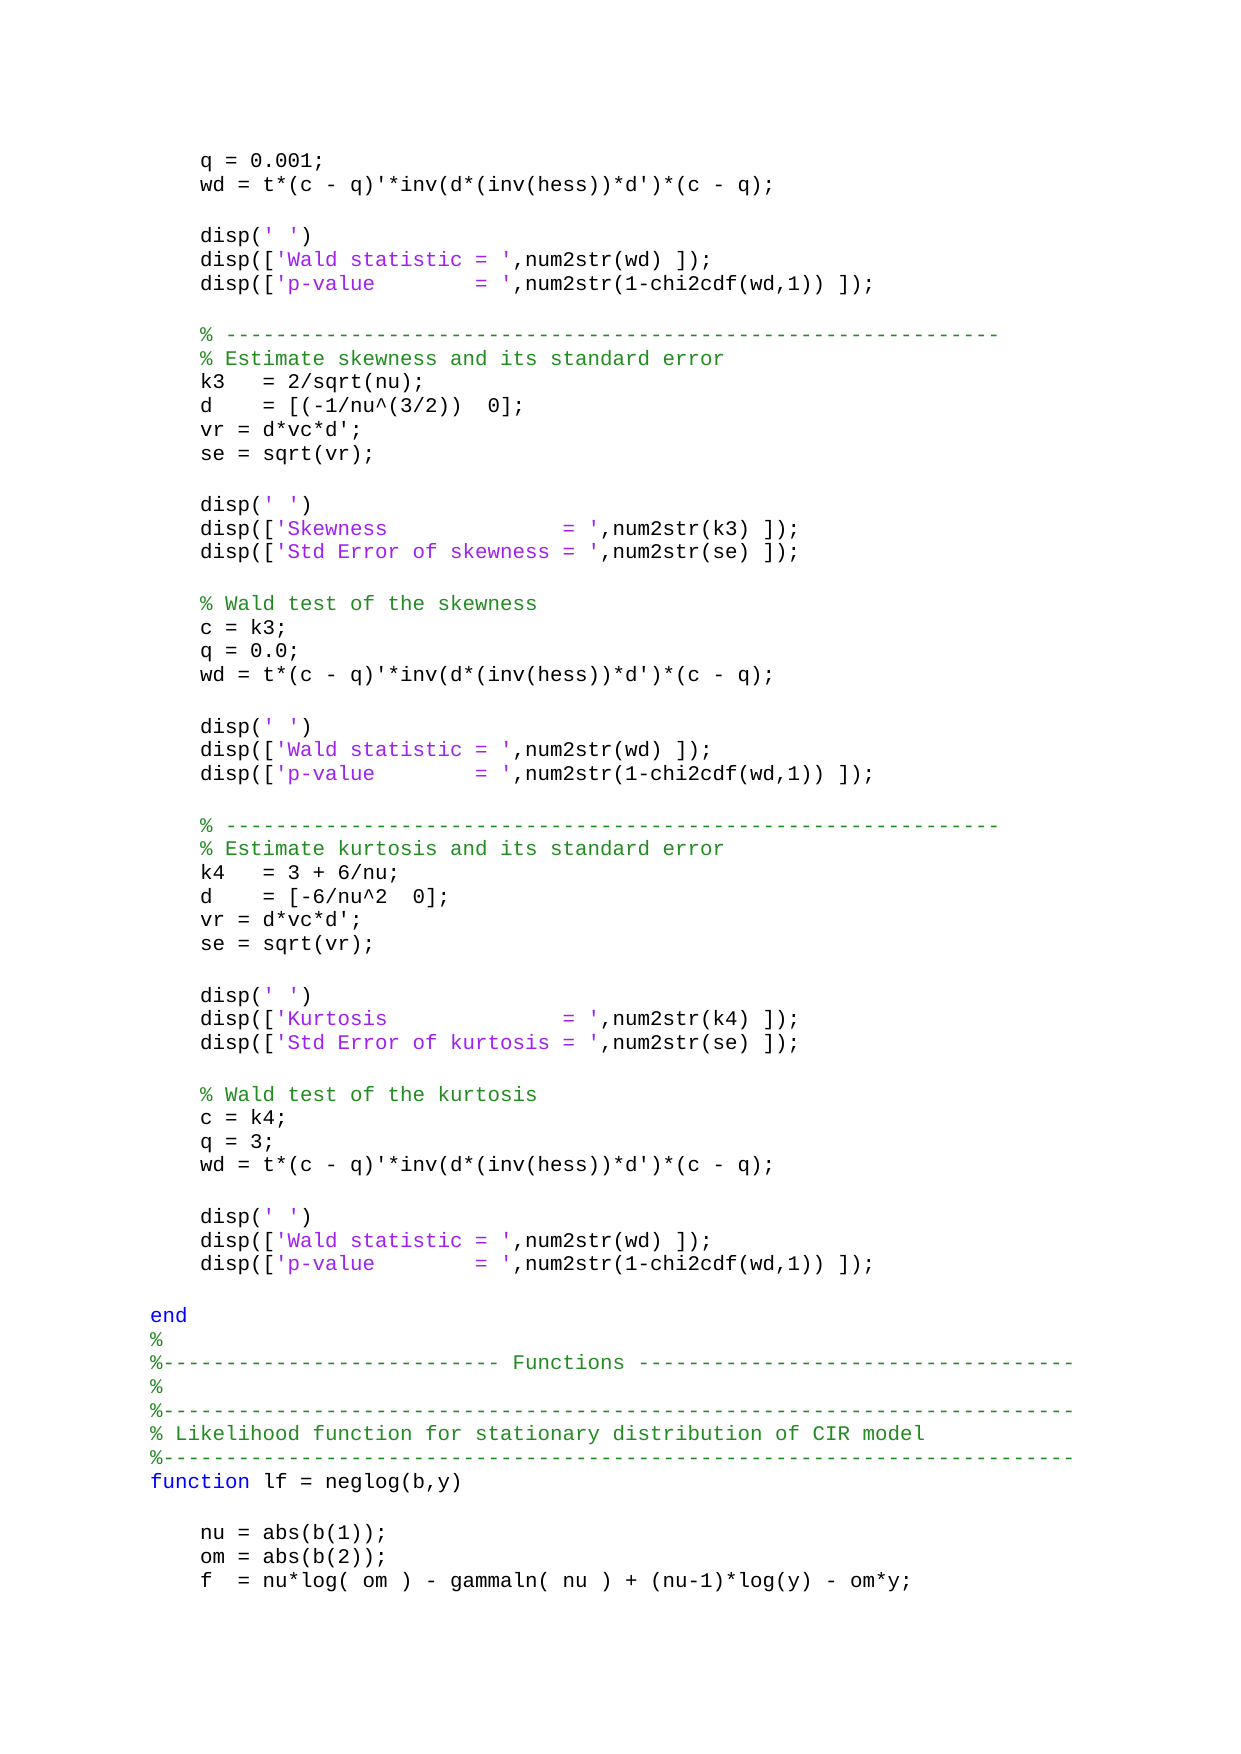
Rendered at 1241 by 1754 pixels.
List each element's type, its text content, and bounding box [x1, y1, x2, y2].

text %------------------------------------------------------------------------- [150, 1400, 1090, 1423]
text disp(' ') [150, 225, 1090, 249]
text k4 = 3 + 6/nu; [150, 862, 1090, 886]
text disp(['Kurtosis = ',num2str(k4) ]); [150, 1008, 1090, 1032]
text disp(['Std Error of kurtosis = ',num2str(se) ]); [150, 1032, 1090, 1056]
text % Estimate skewness and its standard error [150, 348, 1090, 372]
text f = nu*log( om ) - gammaln( nu ) + (nu-1)*log(y) - om*y; [150, 1569, 1090, 1593]
text % [150, 1329, 1090, 1352]
text q = 0.0; [150, 640, 1090, 664]
text disp(['Wald statistic = ',num2str(wd) ]); [150, 249, 1090, 273]
text c = k3; [150, 617, 1090, 640]
text q = 0.001; [150, 150, 1090, 174]
text % -------------------------------------------------------------- [150, 324, 1090, 348]
text disp(['p-value = ',num2str(1-chi2cdf(wd,1)) ]); [150, 273, 1090, 296]
text wd = t*(c - q)'*inv(d*(inv(hess))*d')*(c - q); [150, 664, 1090, 688]
text % Likelihood function for stationary distribution of CIR model [150, 1423, 1090, 1447]
text c = k4; [150, 1107, 1090, 1131]
text % -------------------------------------------------------------- [150, 815, 1090, 838]
text vr = d*vc*d'; [150, 419, 1090, 442]
text se = sqrt(vr); [150, 442, 1090, 466]
text disp(' ') [150, 716, 1090, 739]
text se = sqrt(vr); [150, 933, 1090, 957]
text %------------------------------------------------------------------------- [150, 1447, 1090, 1471]
text disp(['p-value = ',num2str(1-chi2cdf(wd,1)) ]); [150, 763, 1090, 787]
text disp(' ') [150, 494, 1090, 518]
text wd = t*(c - q)'*inv(d*(inv(hess))*d')*(c - q); [150, 1154, 1090, 1178]
text disp(['Wald statistic = ',num2str(wd) ]); [150, 1230, 1090, 1253]
text %--------------------------- Functions ----------------------------------- [150, 1352, 1090, 1376]
text % Estimate kurtosis and its standard error [150, 838, 1090, 862]
text % [150, 1376, 1090, 1400]
text end [150, 1305, 1090, 1329]
text q = 3; [150, 1131, 1090, 1154]
text disp(['Wald statistic = ',num2str(wd) ]); [150, 739, 1090, 763]
text % Wald test of the skewness [150, 593, 1090, 617]
text function lf = neglog(b,y) [150, 1471, 1090, 1494]
text disp(['Std Error of skewness = ',num2str(se) ]); [150, 541, 1090, 565]
text disp(['p-value = ',num2str(1-chi2cdf(wd,1)) ]); [150, 1253, 1090, 1277]
text k3 = 2/sqrt(nu); [150, 372, 1090, 395]
text disp(' ') [150, 984, 1090, 1008]
text disp(['Skewness = ',num2str(k3) ]); [150, 518, 1090, 541]
text om = abs(b(2)); [150, 1546, 1090, 1569]
text vr = d*vc*d'; [150, 909, 1090, 933]
text wd = t*(c - q)'*inv(d*(inv(hess))*d')*(c - q); [150, 174, 1090, 197]
text d = [-6/nu^2 0]; [150, 886, 1090, 909]
text disp(' ') [150, 1206, 1090, 1230]
text d = [(-1/nu^(3/2)) 0]; [150, 395, 1090, 419]
text % Wald test of the kurtosis [150, 1083, 1090, 1107]
text nu = abs(b(1)); [150, 1522, 1090, 1546]
